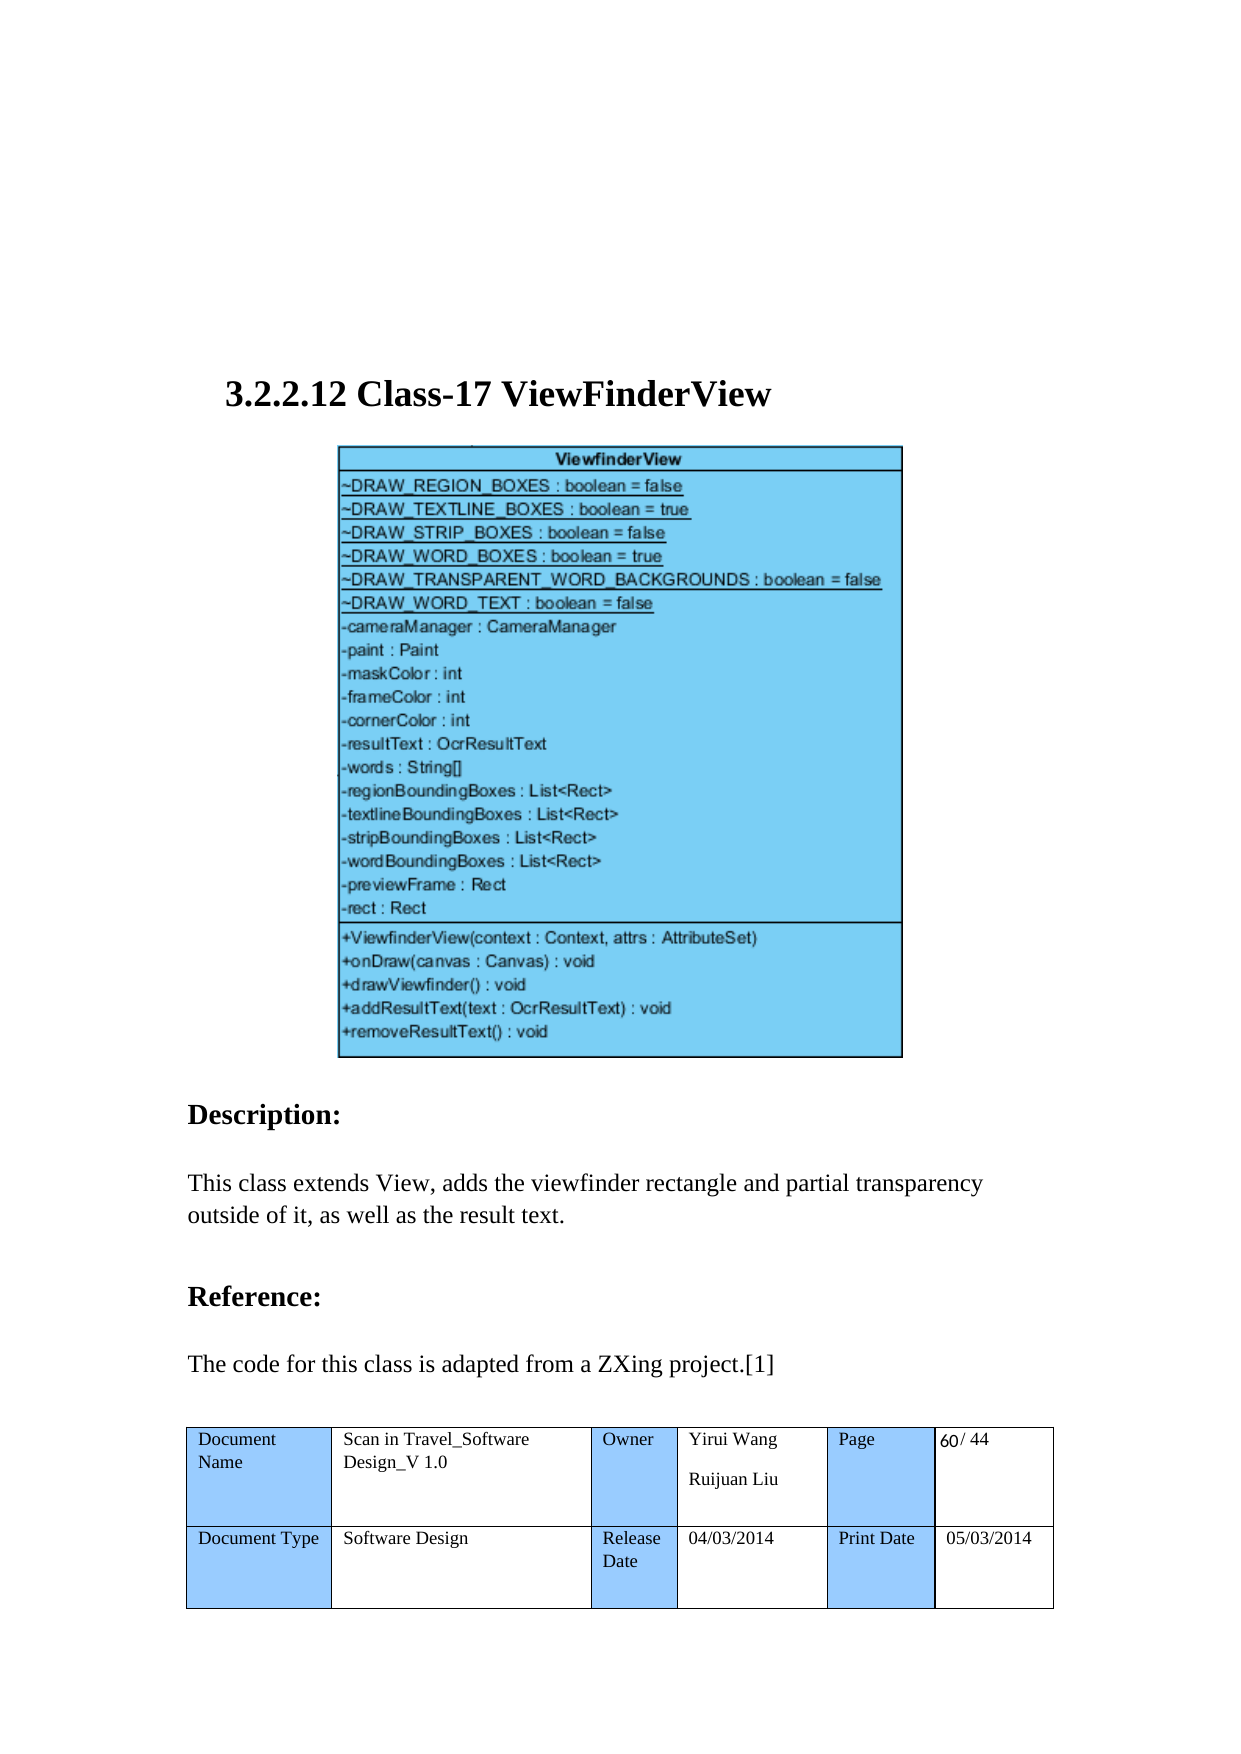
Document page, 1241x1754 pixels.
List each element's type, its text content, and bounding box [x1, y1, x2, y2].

text Reference: [187, 1263, 1053, 1328]
text 3.2.2.12 Class-17 ViewFinderView [187, 360, 1053, 425]
text This class extends View, adds the viewfinder rectangle and partial transparency outside of it, as well as the result text. [187, 1166, 1053, 1231]
text Description: [187, 1081, 1053, 1146]
text The code for this class is adapted from a ZXing project.[1] [187, 1347, 1053, 1380]
picture [337, 445, 903, 1058]
